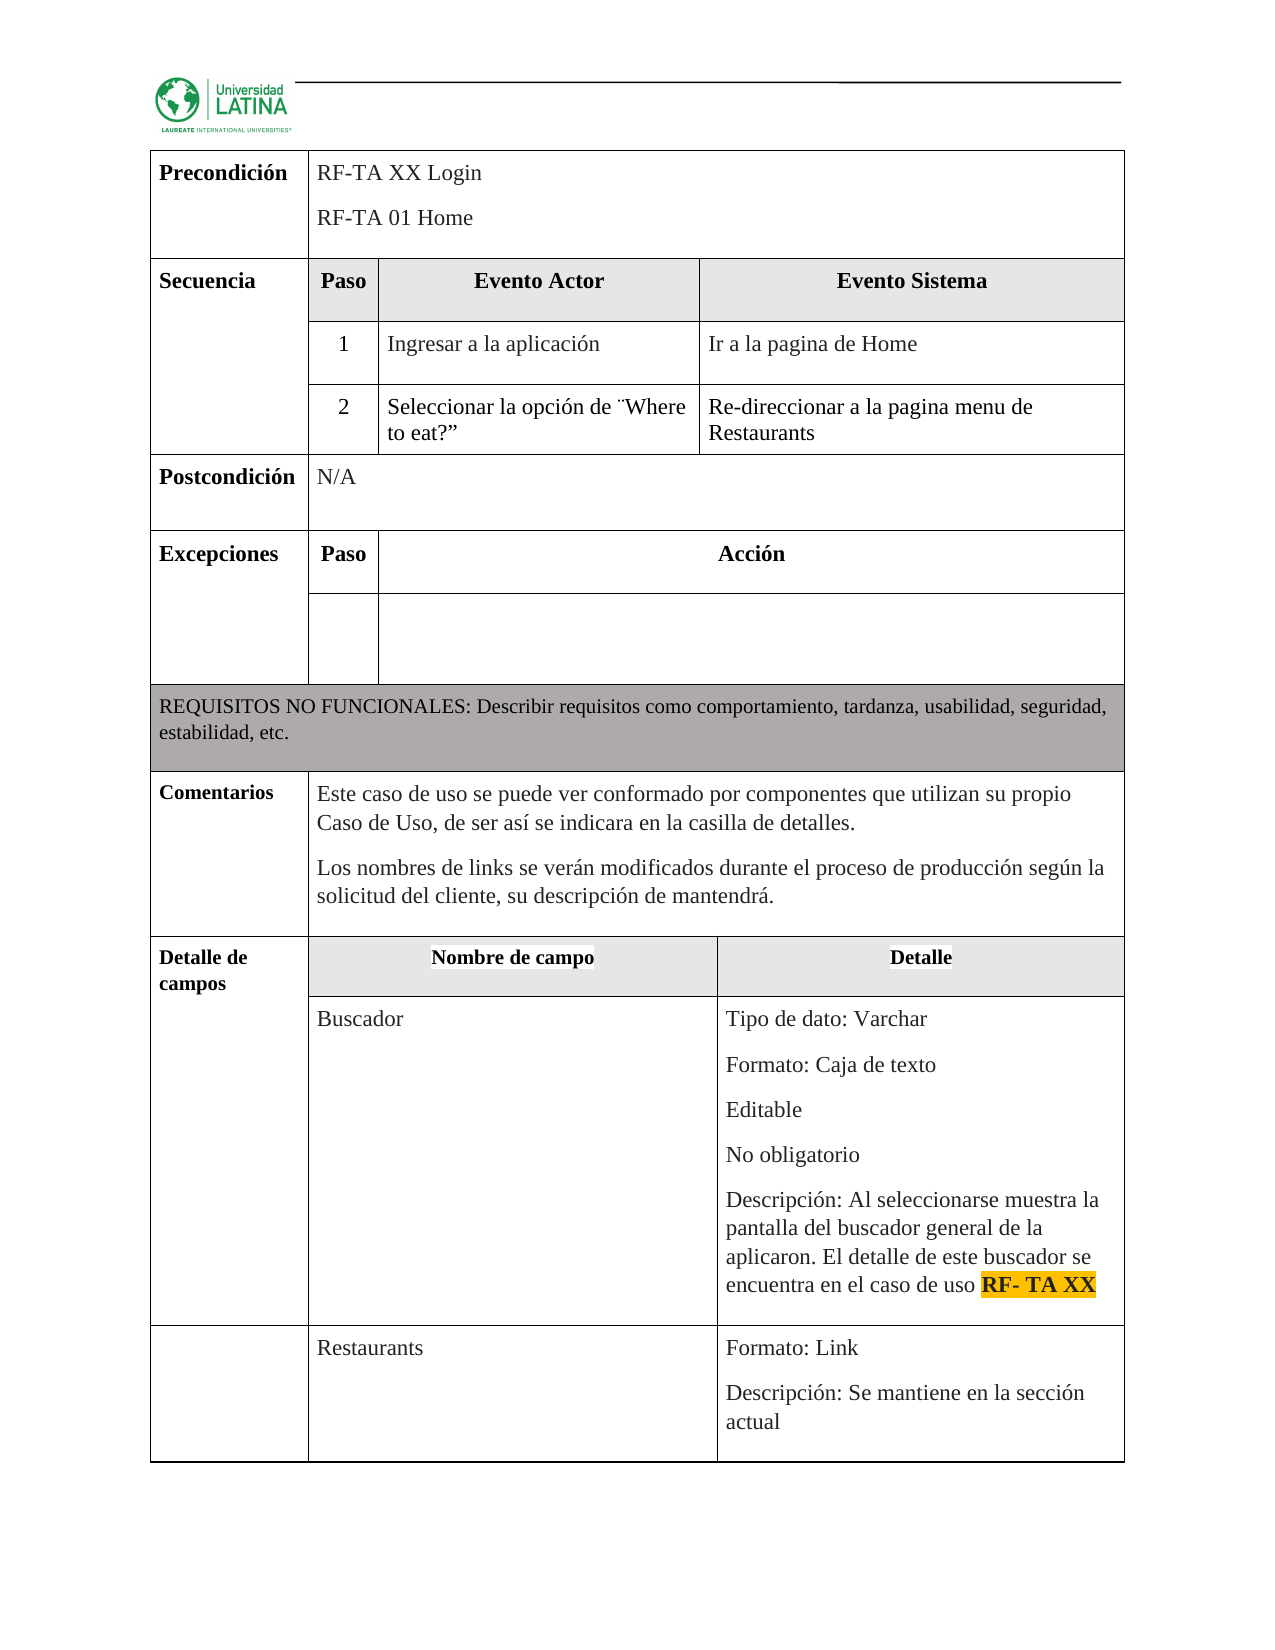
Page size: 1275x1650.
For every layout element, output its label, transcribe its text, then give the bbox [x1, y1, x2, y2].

table_cell Ingresar a la aplicación [379, 322, 699, 383]
table_cell Paso [309, 259, 378, 321]
table_cell N/A [309, 455, 1124, 530]
table_cell Evento Actor [379, 259, 699, 321]
table_cell Tipo de dato: Varchar Formato: Caja de texto Editable No obligatorio Descripción: Al seleccionarse muestra la pantalla del buscador general de la aplicaron. El detalle de este buscador se encuentra en el caso de uso RF- TA XX [718, 997, 1124, 1325]
table_cell Comentarios [151, 772, 308, 936]
table_cell Excepciones [151, 531, 308, 684]
table_cell Detalle de campos [151, 937, 308, 1325]
table_cell Re-direccionar a la pagina menu de Restaurants [700, 385, 1124, 454]
table_cell Secuencia [151, 259, 308, 454]
table_cell Evento Sistema [700, 259, 1124, 321]
table_cell Detalle [718, 937, 1124, 996]
table_cell Acción [379, 531, 1124, 593]
table_cell REQUISITOS NO FUNCIONALES: Describir requisitos como comportamiento, tardanza, usabilidad, seguridad, estabilidad, etc. [151, 685, 1124, 771]
table_cell Restaurants [309, 1326, 717, 1461]
table_cell RF-TA XX Login RF-TA 01 Home [309, 151, 1124, 258]
table_cell Nombre de campo [309, 937, 717, 996]
table_cell Ir a la pagina de Home [700, 322, 1124, 383]
table_cell Este caso de uso se puede ver conformado por componentes que utilizan su propio Caso de Uso, de ser así se indicara en la casilla de detalles. Los nombres de links se verán modificados durante el proceso de producción según la solicitud del cliente, su descripción de mantendrá. [309, 772, 1124, 936]
table_cell Paso [309, 531, 378, 593]
table_cell [309, 594, 378, 684]
table_cell Precondición [151, 151, 308, 258]
table_cell [151, 1326, 308, 1461]
table_cell 2 [309, 385, 378, 454]
table_cell Seleccionar la opción de ¨Where to eat?” [379, 385, 699, 454]
picture [150, 75, 295, 137]
table_cell 1 [309, 322, 378, 383]
table_cell Formato: Link Descripción: Se mantiene en la sección actual [718, 1326, 1124, 1461]
table_cell [379, 594, 1124, 684]
table_cell Buscador [309, 997, 717, 1325]
table_cell Postcondición [151, 455, 308, 530]
